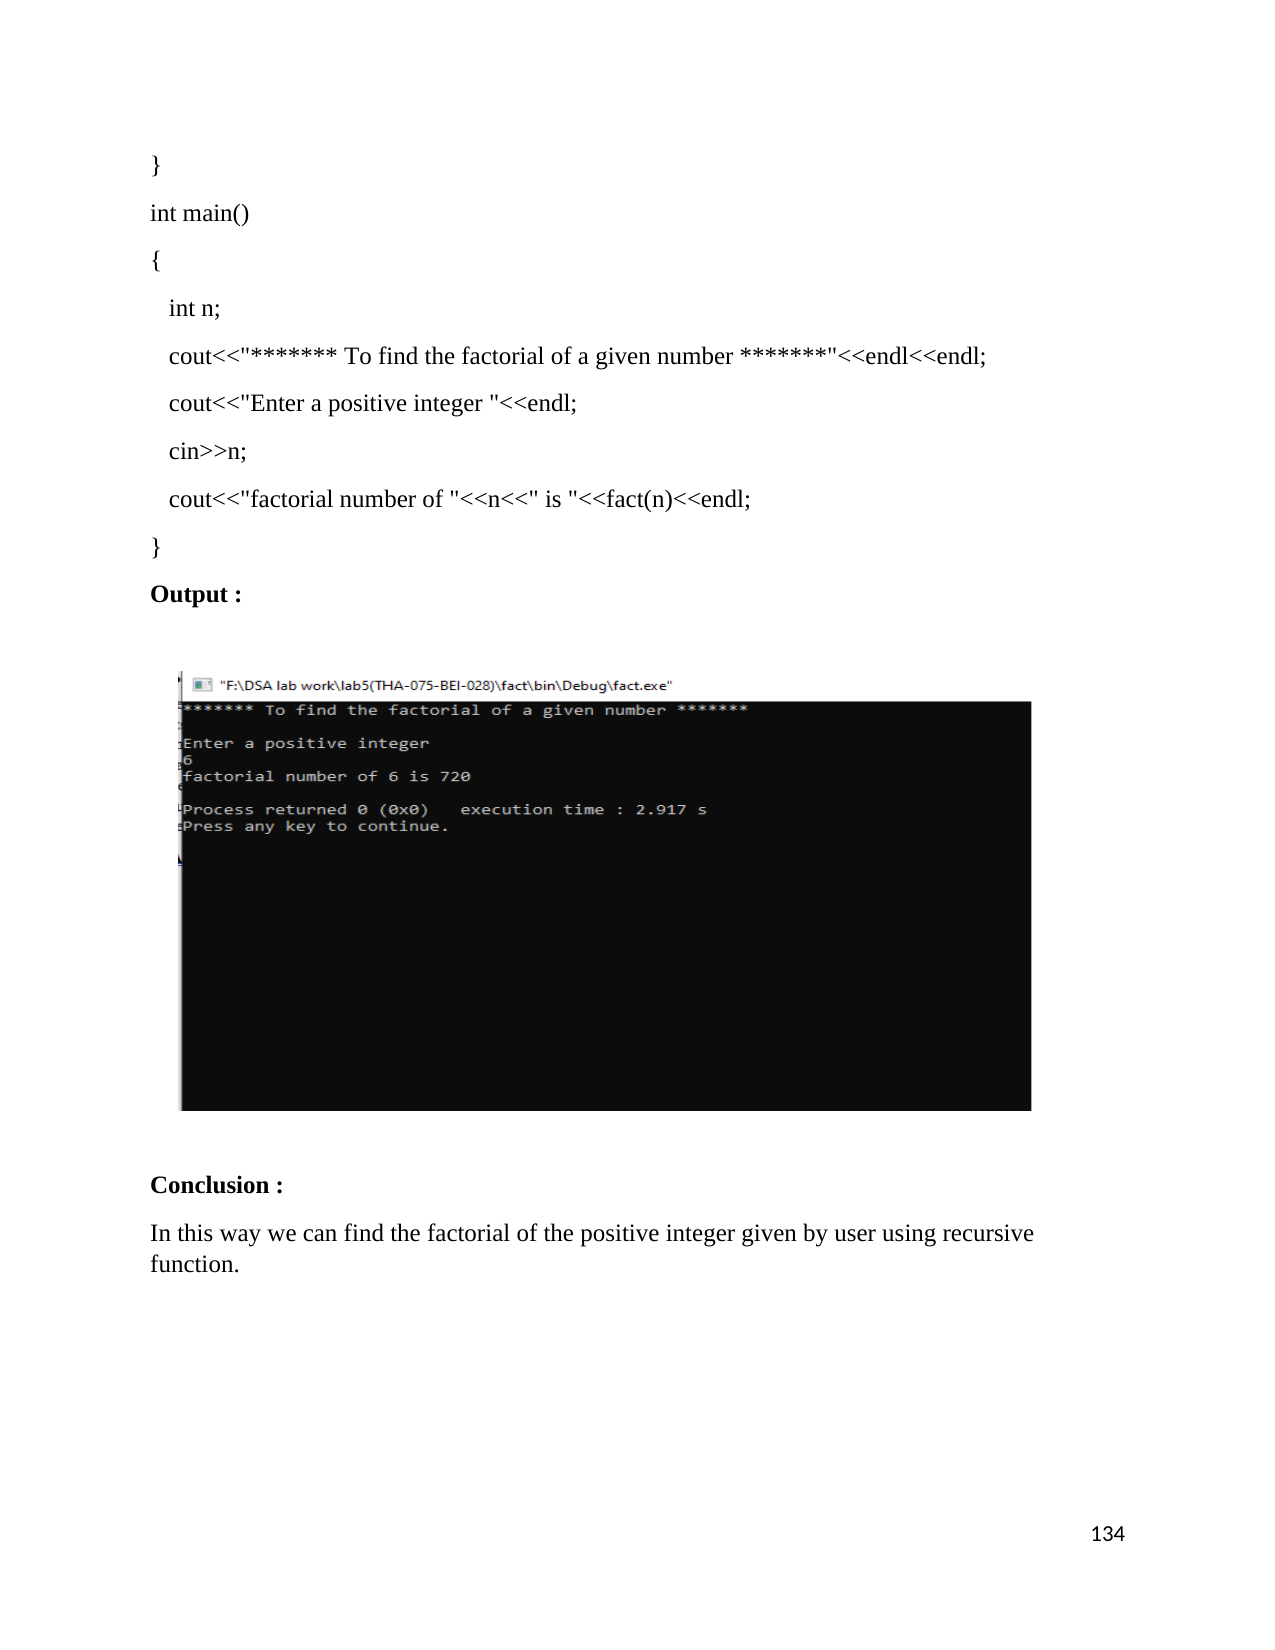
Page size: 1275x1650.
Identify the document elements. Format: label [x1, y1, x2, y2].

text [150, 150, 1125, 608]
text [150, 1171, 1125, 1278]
picture [178, 671, 1032, 1111]
